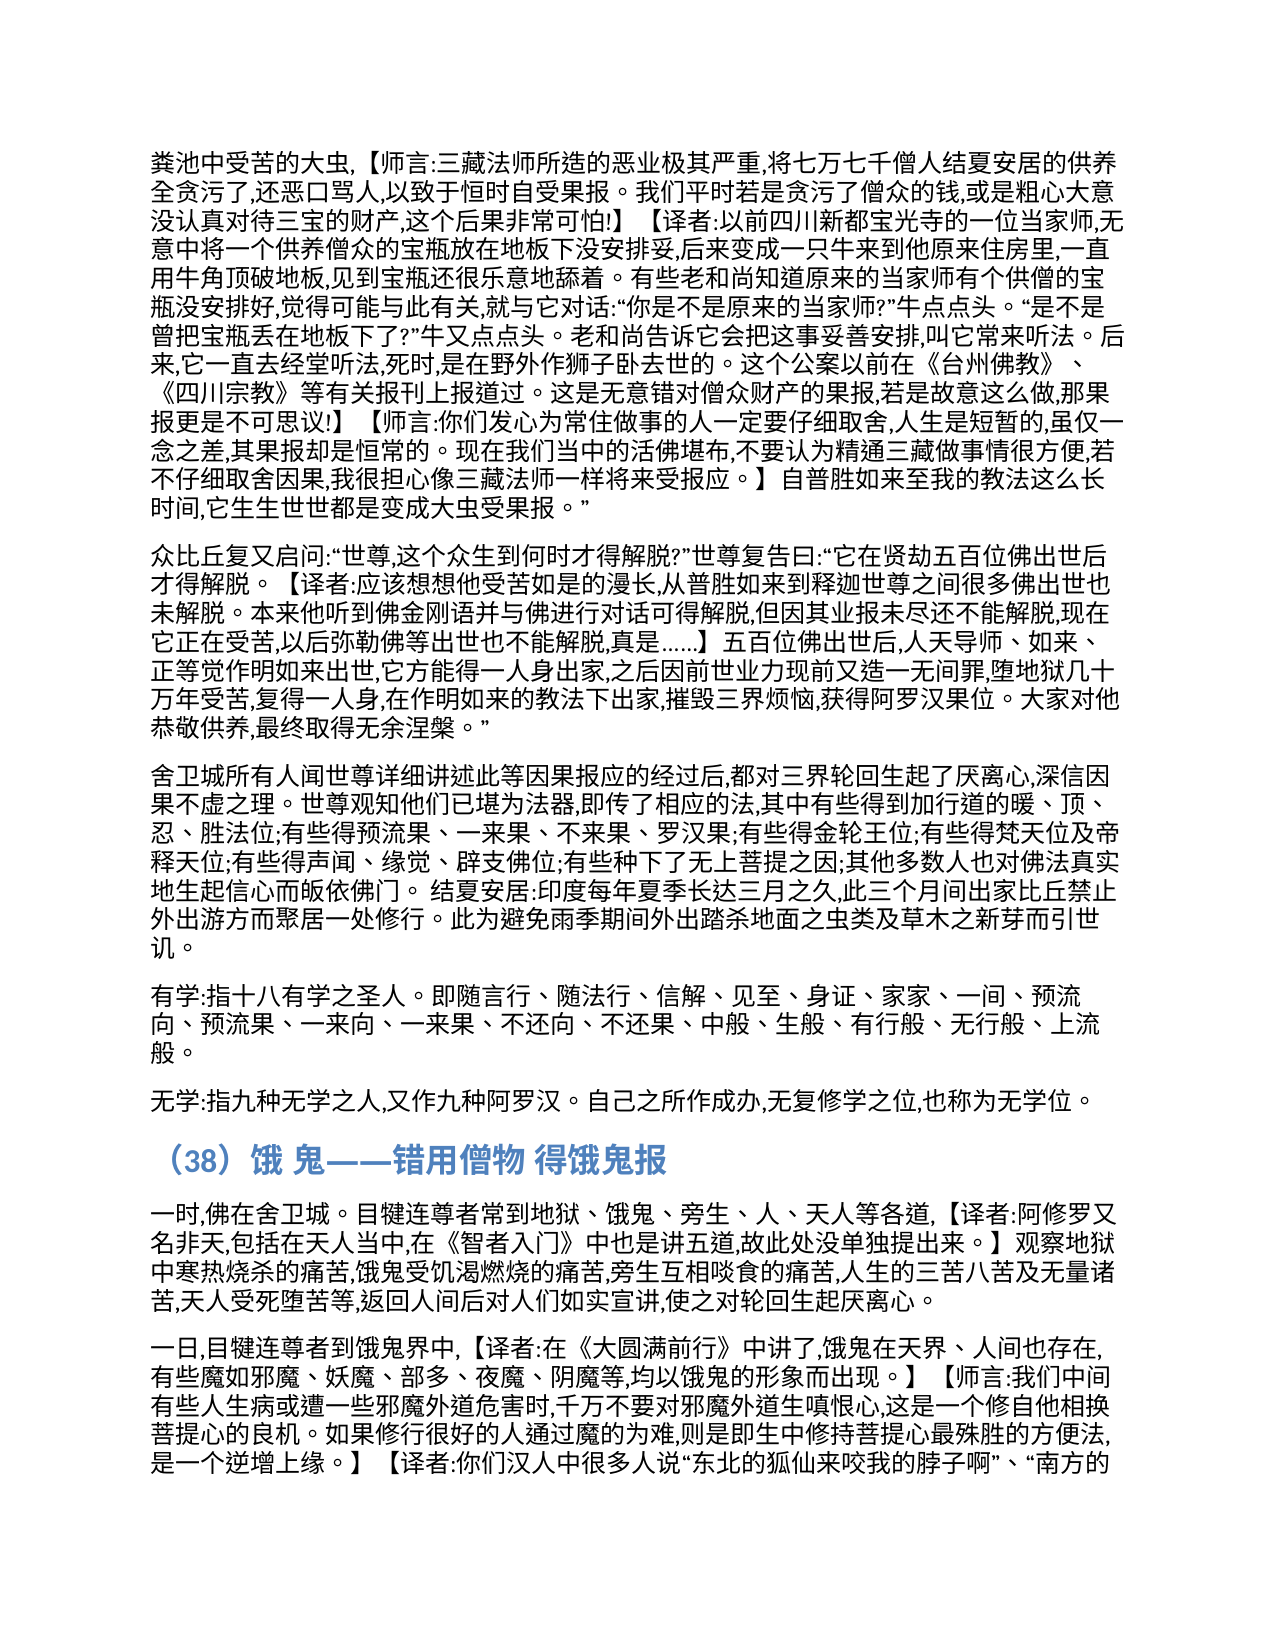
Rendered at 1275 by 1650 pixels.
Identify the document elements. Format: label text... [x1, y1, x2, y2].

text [150, 1335, 1125, 1479]
text 一时,佛在舍卫城。目犍连尊者常到地狱、饿鬼、旁生、人、天人等各道,【译者:阿修罗又名非天,包括在天人当中,在《智者入门》中也是讲五道,故此处没单独提出来。】观察地狱中寒热烧杀的痛苦,饿鬼受饥渴燃烧的痛苦,旁生互相啖食的痛苦,人生的三苦八苦及无量诸苦,天人受死堕苦等,返回人间后对人们如实宣讲,使之对轮回生起厌离心。 [150, 1201, 1125, 1316]
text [150, 150, 1125, 524]
text 舍卫城所有人闻世尊详细讲述此等因果报应的经过后,都对三界轮回生起了厌离心,深信因果不虚之理。世尊观知他们已堪为法器,即传了相应的法,其中有些得到加行道的暖、顶、忍、胜法位;有些得预流果、一来果、不来果、罗汉果;有些得金轮王位;有些得梵天位及帝释天位;有些得声闻、缘觉、辟支佛位;有些种下了无上菩提之因;其他多数人也对佛法真实地生起信心而皈依佛门。 结夏安居:印度每年夏季长达三月之久,此三个月间出家比丘禁止外出游方而聚居一处修行。此为避免雨季期间外出踏杀地面之虫类及草木之新芽而引世讥。 [150, 762, 1125, 964]
text 有学:指十八有学之圣人。即随言行、随法行、信解、见至、身证、家家、一间、预流向、预流果、一来向、一来果、不还向、不还果、中般、生般、有行般、无行般、上流般。 [150, 982, 1125, 1069]
subtitle （38）饿 鬼——错用僧物 得饿鬼报 [150, 1137, 1125, 1182]
text 众比丘复又启问:“世尊,这个众生到何时才得解脱?”世尊复告曰:“它在贤劫五百位佛出世后才得解脱。【译者:应该想想他受苦如是的漫长,从普胜如来到释迦世尊之间很多佛出世也未解脱。本来他听到佛金刚语并与佛进行对话可得解脱,但因其业报未尽还不能解脱,现在它正在受苦,以后弥勒佛等出世也不能解脱,真是……】五百位佛出世后,人天导师、如来、正等觉作明如来出世,它方能得一人身出家,之后因前世业力现前又造一无间罪,堕地狱几十万年受苦,复得一人身,在作明如来的教法下出家,摧毁三界烦恼,获得阿罗汉果位。大家对他恭敬供养,最终取得无余涅槃。” [150, 542, 1125, 744]
text 无学:指九种无学之人,又作九种阿罗汉。自己之所作成办,无复修学之位,也称为无学位。 [150, 1087, 1125, 1116]
